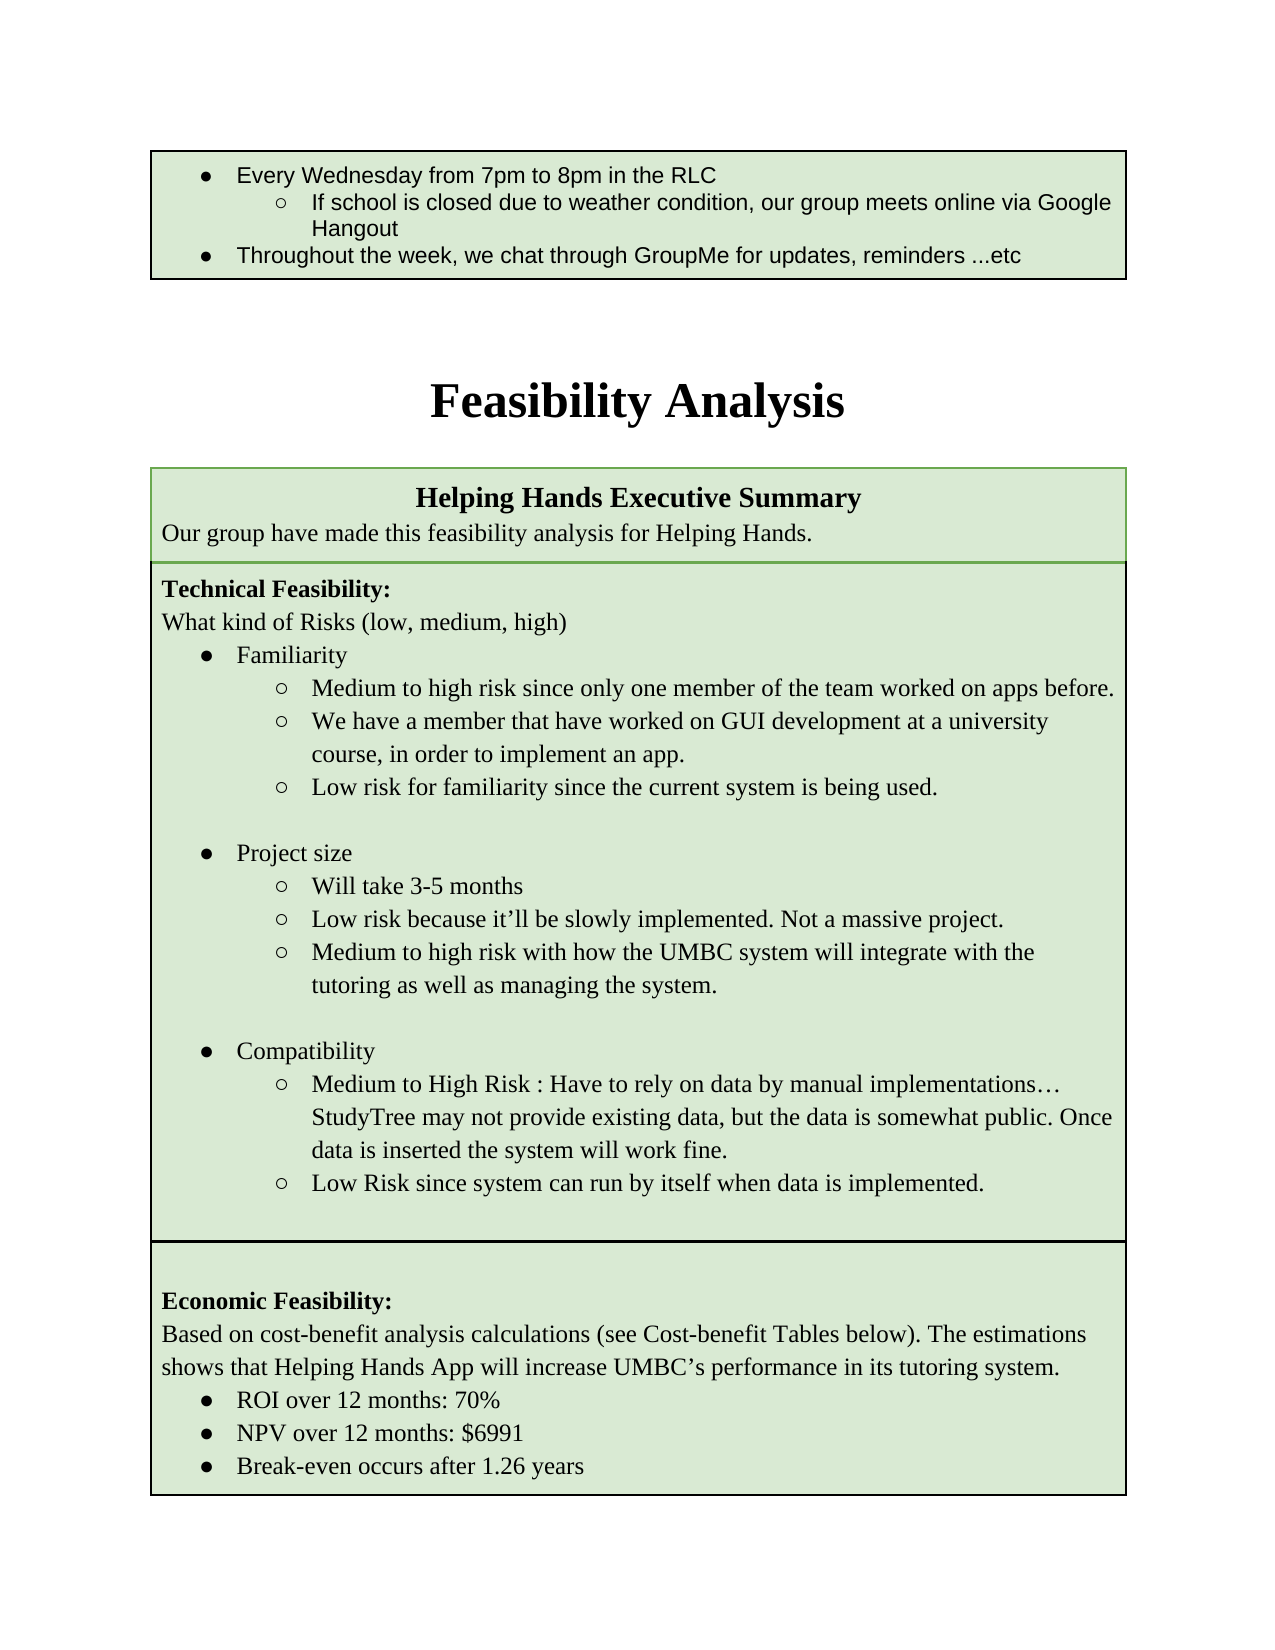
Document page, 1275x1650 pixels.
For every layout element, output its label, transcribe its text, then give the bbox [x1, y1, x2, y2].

table_cell Every Wednesday from 7pm to 8pm in the RLC If school is closed due to weather condition, our group meets online via Google Hangout Throughout the week, we chat through GroupMe for updates, reminders ...etc [152, 152, 1125, 278]
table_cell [152, 1243, 1125, 1494]
table_header Helping Hands Executive Summary Our group have made this feasibility analysis for Helping Hands. [152, 469, 1125, 561]
text Feasibility Analysis [150, 371, 1125, 428]
table_cell Technical Feasibility: What kind of Risks (low, medium, high) Familiarity Medium to high risk since only one member of the team worked on apps before. We have a member that have worked on GUI development at a university course, in order to implement an app. Low risk for familiarity since the current system is being used. Project size Will take 3-5 months Low risk because it’ll be slowly implemented. Not a massive project. Medium to high risk with how the UMBC system will integrate with the tutoring as well as managing the system. Compatibility Medium to High Risk : Have to rely on data by manual implementations… StudyTree may not provide existing data, but the data is somewhat public. Once data is inserted the system will work fine. Low Risk since system can run by itself when data is implemented. [152, 564, 1125, 1240]
